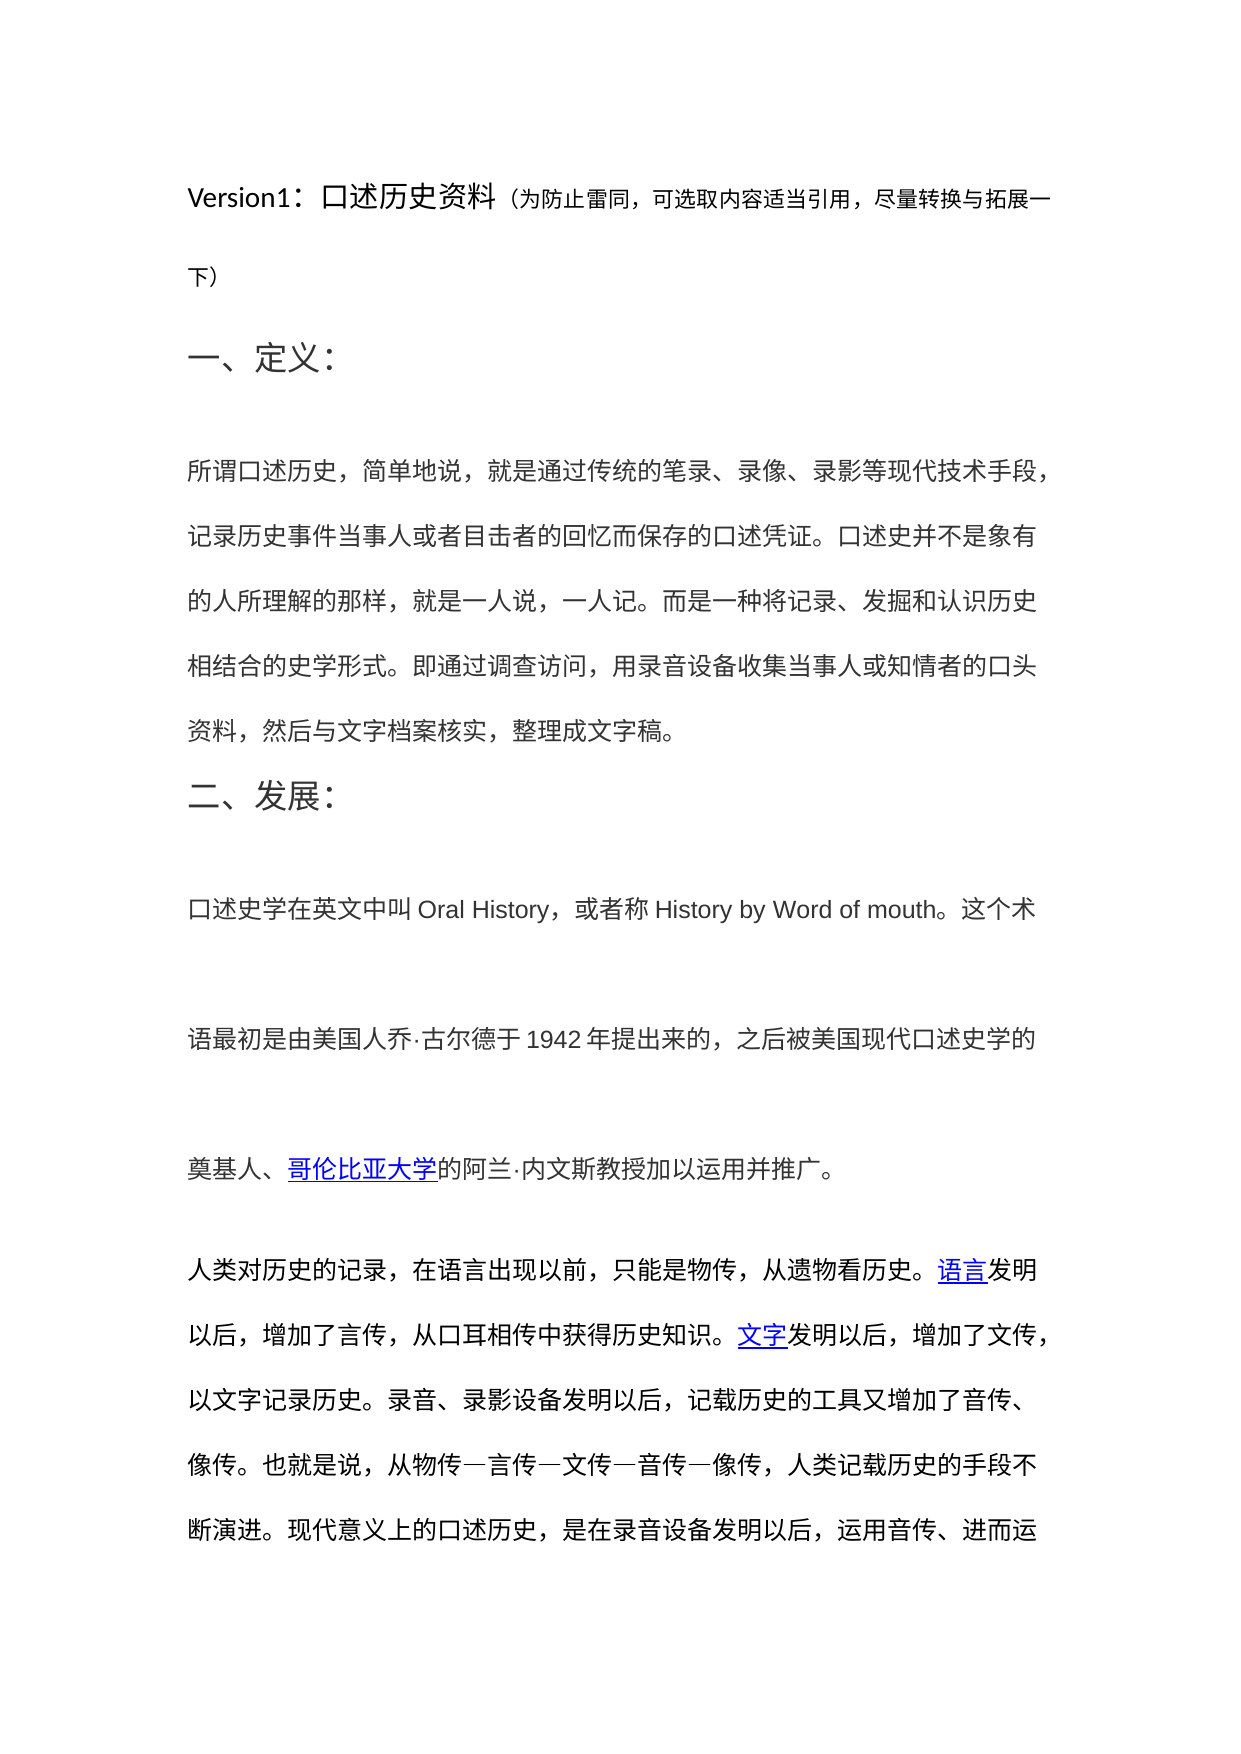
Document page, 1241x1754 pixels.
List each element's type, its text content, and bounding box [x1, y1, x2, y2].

text Version1：口述历史资料（为防止雷同，可选取内容适当引用，尽量转换与拓展一下） [187, 162, 1053, 292]
text 二、发展： [187, 762, 1053, 827]
text 所谓口述历史，简单地说，就是通过传统的笔录、录像、录影等现代技术手段，记录历史事件当事人或者目击者的回忆而保存的口述凭证。口述史并不是象有的人所理解的那样，就是一人说，一人记。而是一种将记录、发掘和认识历史相结合的史学形式。即通过调查访问，用录音设备收集当事人或知情者的口头资料，然后与文字档案核实，整理成文字稿。 [187, 437, 1053, 762]
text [187, 1236, 1053, 1561]
text 口述史学在英文中叫Oral History，或者称History by Word of mouth。这个术语最初是由美国人乔·古尔德于1942年提出来的，之后被美国现代口述史学的奠基人、哥伦比亚大学的阿兰·内文斯教授加以运用并推广。 [187, 875, 1053, 1200]
text 一、定义： [187, 324, 1053, 389]
